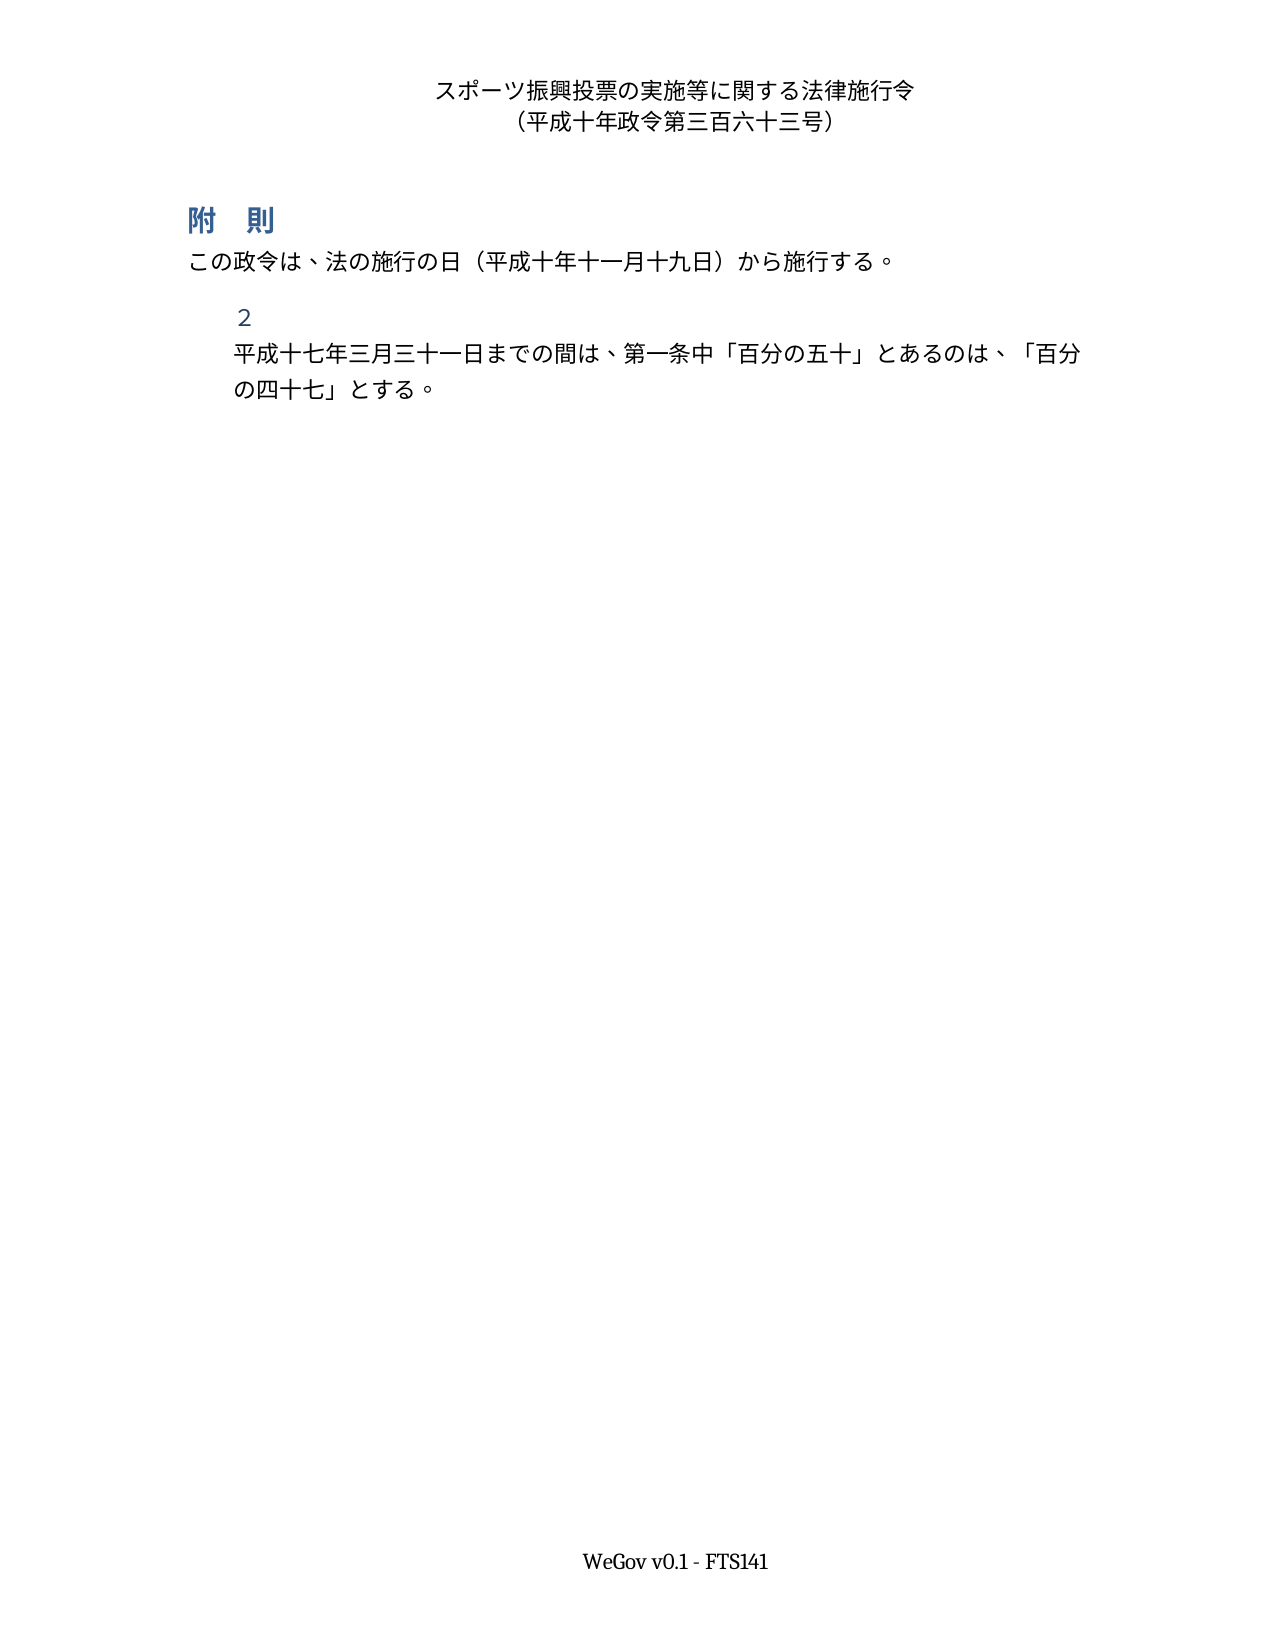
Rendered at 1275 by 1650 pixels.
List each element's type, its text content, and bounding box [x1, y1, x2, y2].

subtitle 附 則 [187, 200, 1087, 240]
text 平成十七年三月三十一日までの間は、第一条中「百分の五十」とあるのは、「百分の四十七」とする。 [233, 338, 1087, 406]
text この政令は、法の施行の日（平成十年十一月十九日）から施行する。 [187, 246, 1087, 277]
subtitle ２ [233, 302, 1087, 334]
